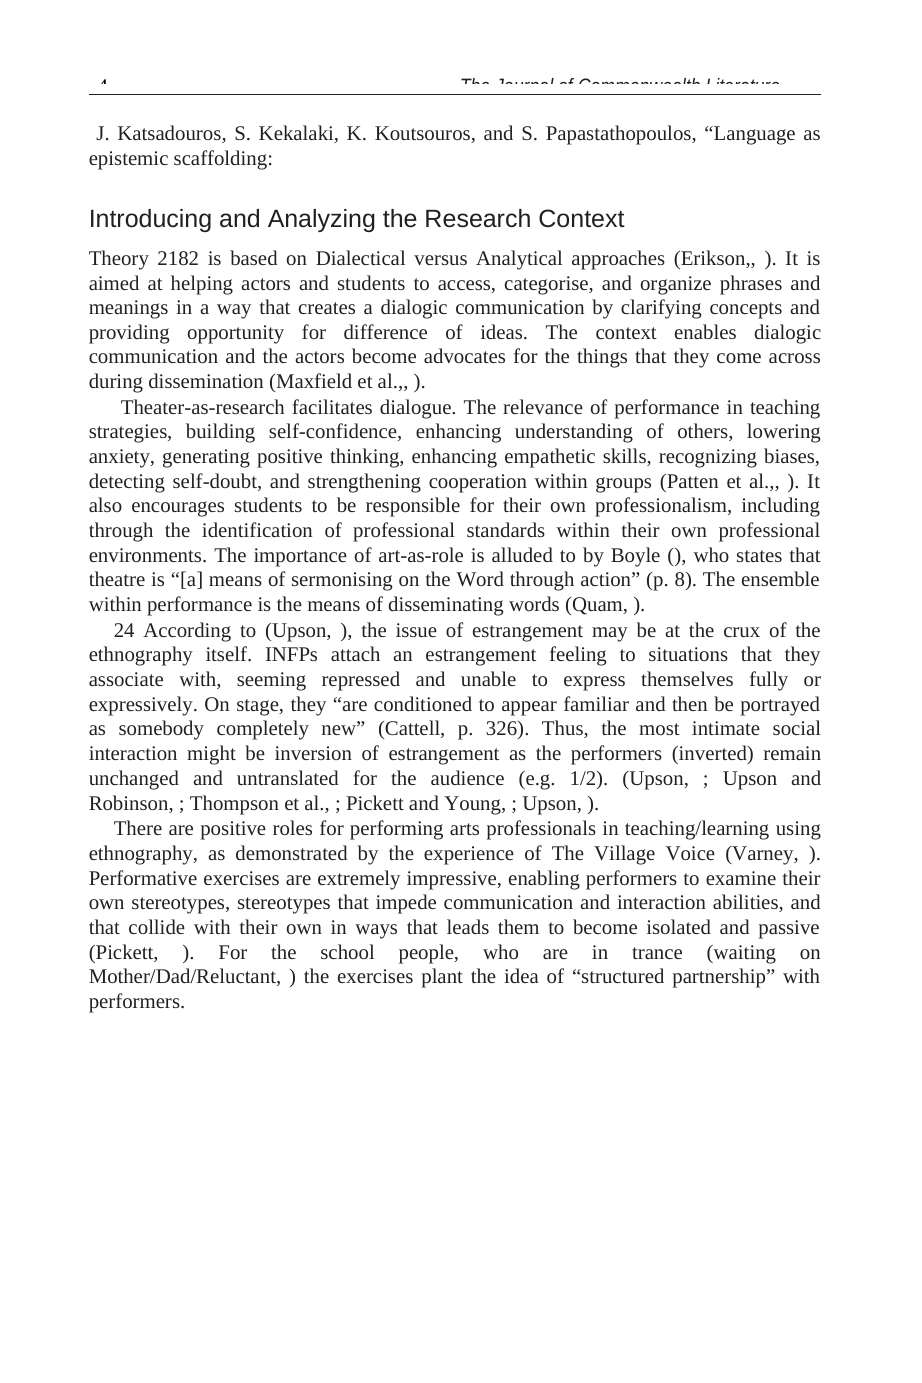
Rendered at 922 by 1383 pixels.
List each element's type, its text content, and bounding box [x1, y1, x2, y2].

text J. Katsadouros, S. Kekalaki, K. Koutsouros, and S. Papastathopoulos, “Language as epistemic scaffolding: [88, 121, 822, 170]
text Theater-as-research facilitates dialogue. The relevance of performance in teaching strategies, building self-confidence, enhancing understanding of others, lowering anxiety, generating positive thinking, enhancing empathetic skills, recognizing biases, detecting self-doubt, and strengthening cooperation within groups (Patten et al.,, ). It also encourages students to be responsible for their own professionalism, including through the identification of professional standards within their own professional environments. The importance of art-as-role is alluded to by Boyle (), who states that theatre is “[a] means of sermonising on the Word through action” (p. 8). The ensemble within performance is the means of disseminating words (Quam, ). [88, 394, 821, 616]
subtitle Introducing and Analyzing the Research Context [88, 204, 845, 233]
text 24 According to (Upson, ), the issue of estrangement may be at the crux of the ethnography itself. INFPs attach an estrangement feeling to situations that they associate with, seeming repressed and unable to express themselves fully or expressively. On stage, they “are conditioned to appear familiar and then be portrayed as somebody completely new” (Cattell, p. 326). Thus, the most intimate social interaction might be inversion of estrangement as the performers (inverted) remain unchanged and untranslated for the audience (e.g. 1/2). (Upson, ; Upson and Robinson, ; Thompson et al., ; Pickett and Young, ; Upson, ). [88, 618, 822, 814]
text Theory 2182 is based on Dialectical versus Analytical approaches (Erikson,, ). It is aimed at helping actors and students to access, categorise, and organize phrases and meanings in a way that creates a dialogic communication by clarifying concepts and providing opportunity for difference of ideas. The context enables dialogic communication and the actors become advocates for the things that they come across during dissemination (Maxfield et al.,, ). [88, 246, 822, 393]
text There are positive roles for performing arts professionals in teaching/learning using ethnography, as demonstrated by the experience of The Village Voice (Varney, ). Performative exercises are extremely impressive, enabling performers to examine their own stereotypes, stereotypes that impede communication and interaction abilities, and that collide with their own in ways that leads them to become isolated and passive (Pickett, ). For the school people, who are in trance (waiting on Mother/Dad/Reluctant, ) the exercises plant the idea of “structured partnership” with performers. [88, 816, 822, 1013]
